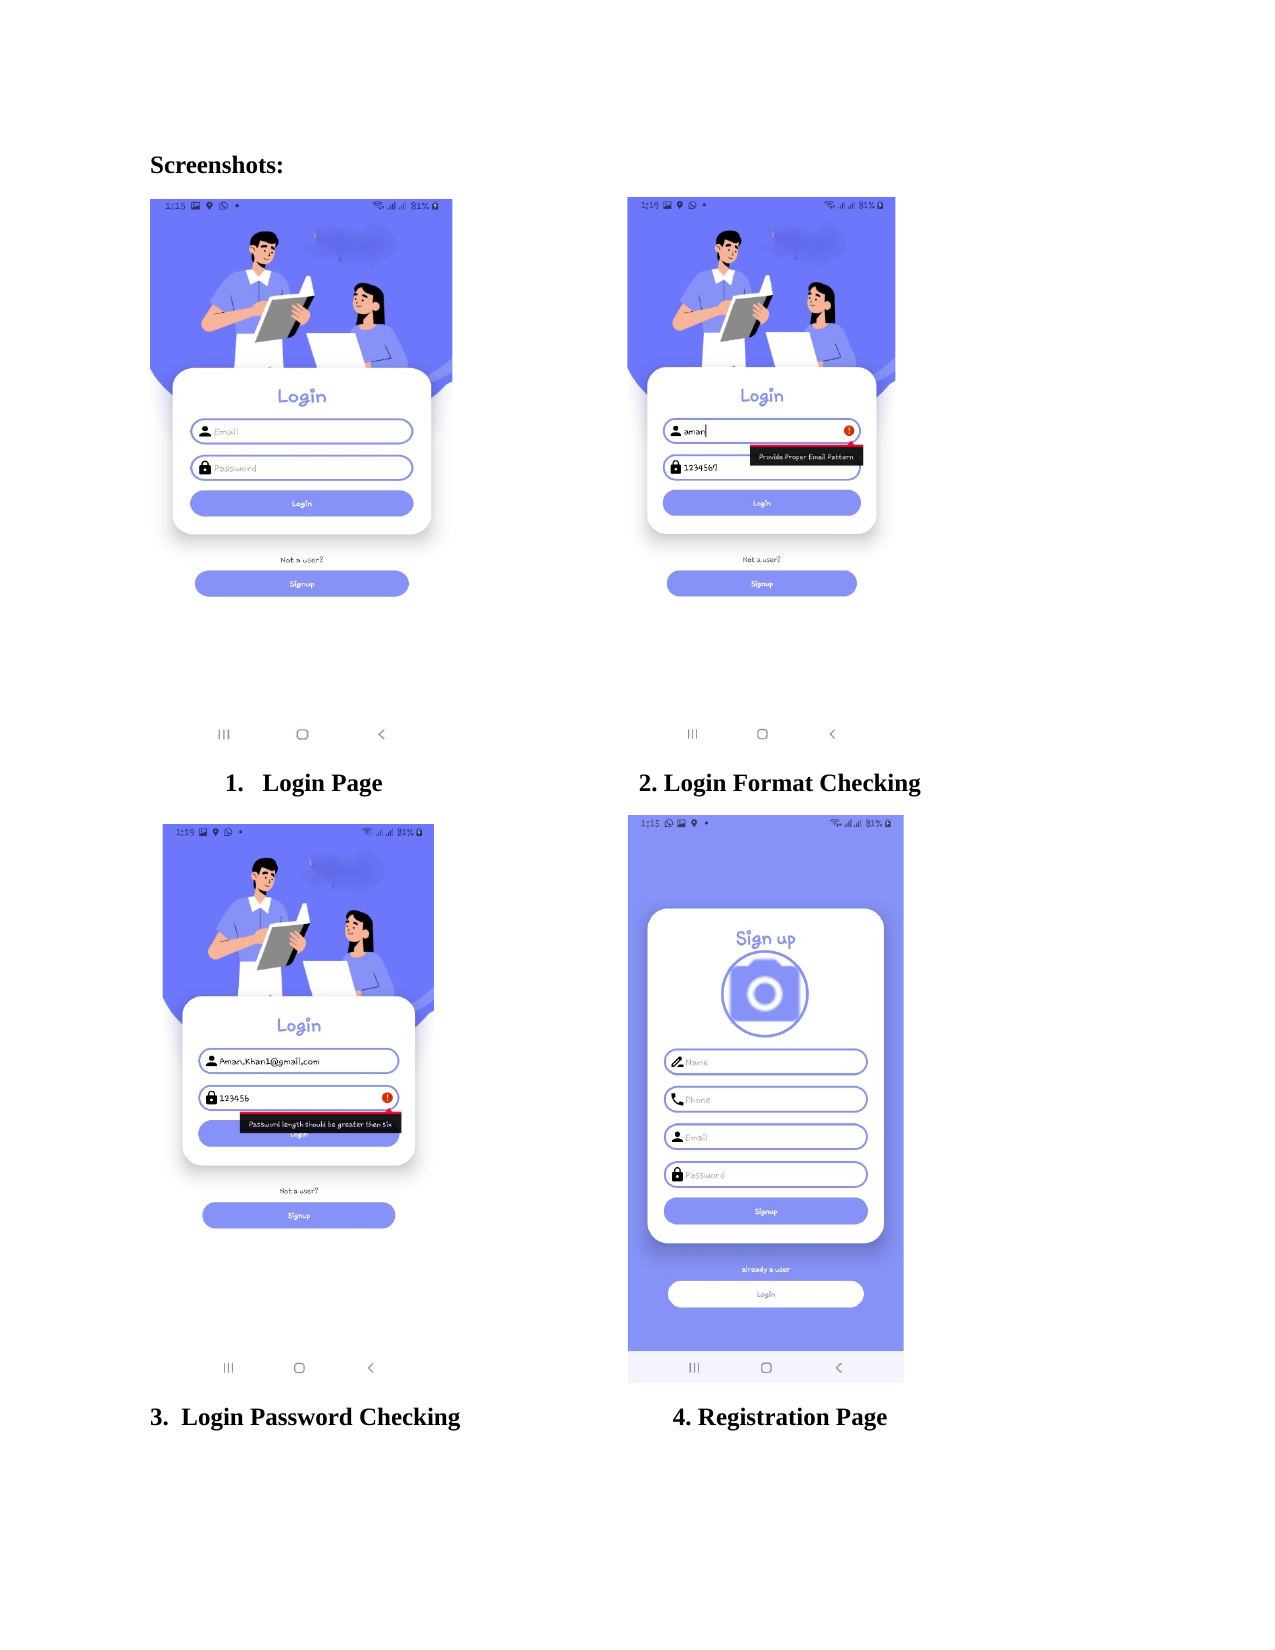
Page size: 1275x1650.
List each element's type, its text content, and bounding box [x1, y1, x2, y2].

picture [162, 824, 434, 1383]
picture [627, 815, 904, 1383]
list Login Page 2. Login Format Checking [225, 768, 1125, 797]
picture [150, 199, 453, 749]
picture [627, 197, 896, 749]
text Screenshots: [150, 150, 1125, 179]
text 3. Login Password Checking 4. Registration Page [150, 1402, 1125, 1430]
